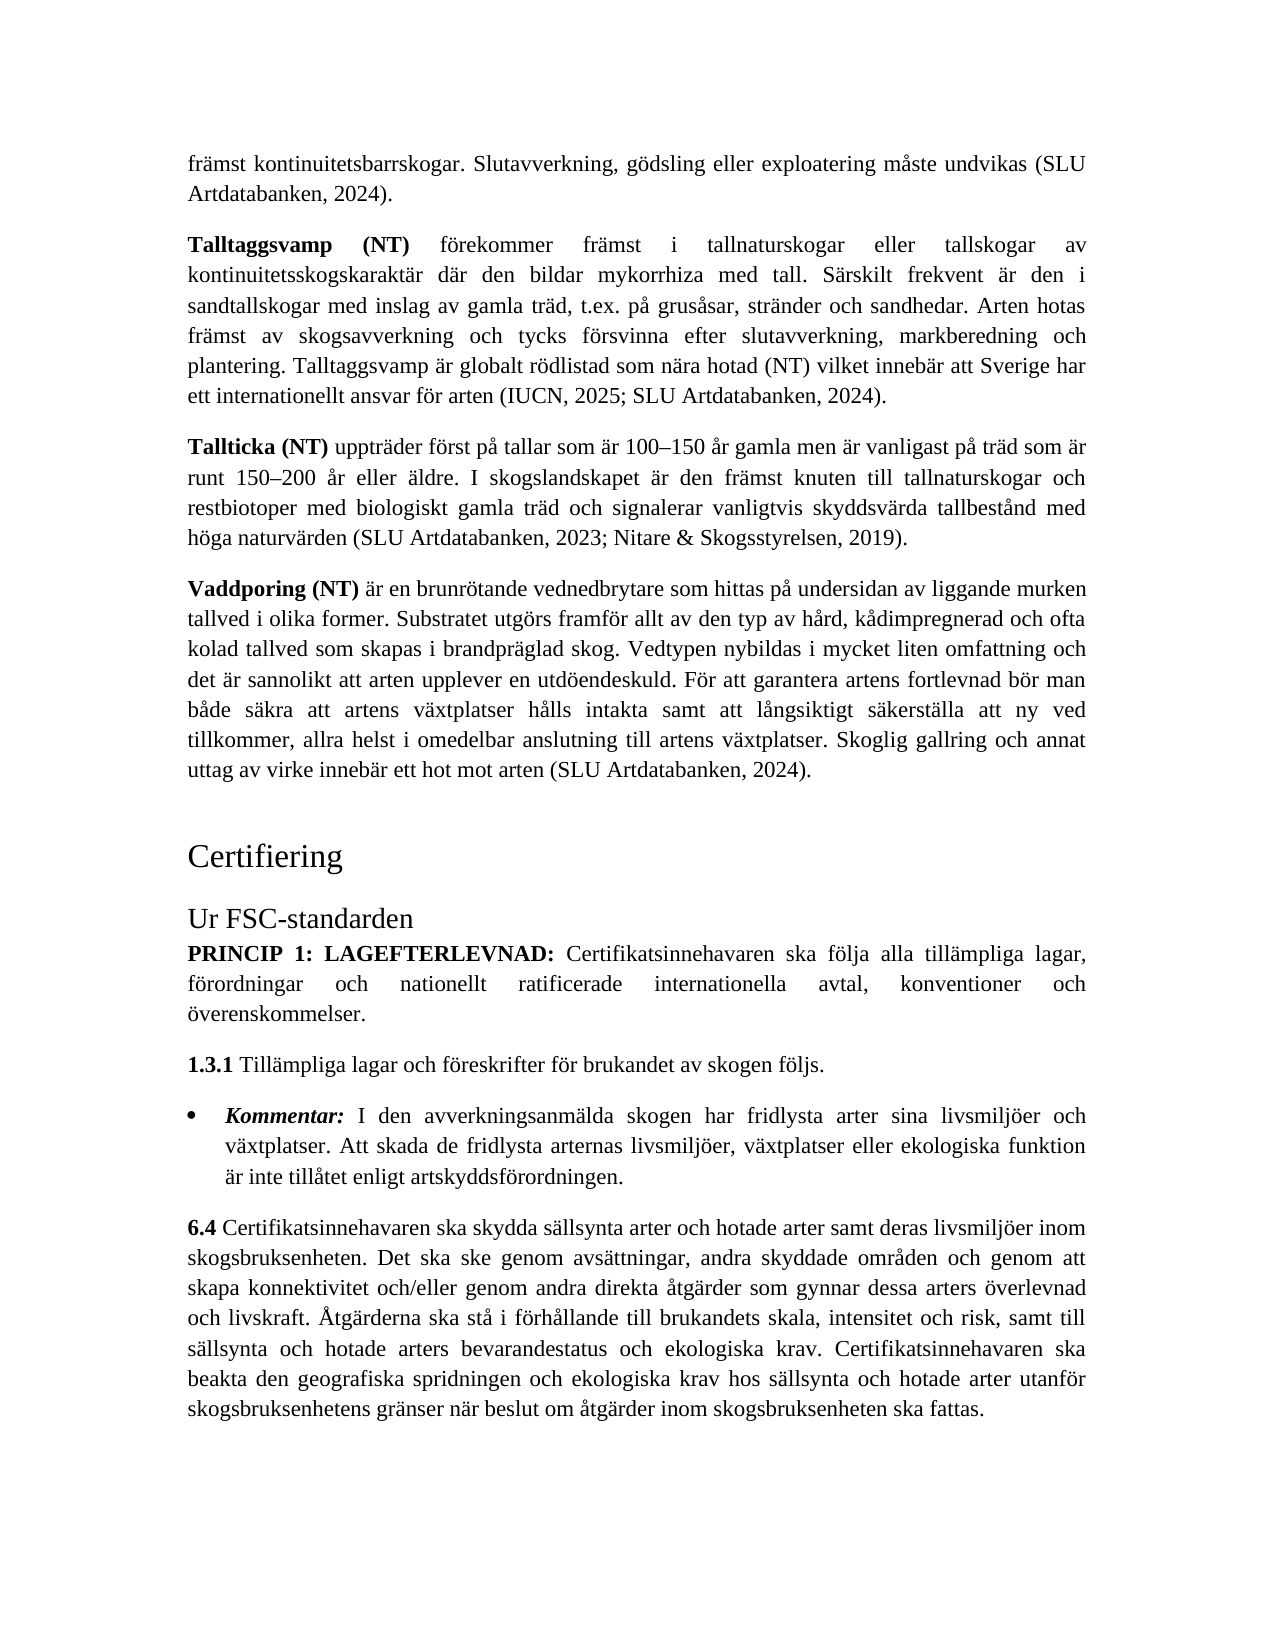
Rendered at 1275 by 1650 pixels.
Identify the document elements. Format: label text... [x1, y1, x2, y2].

list Kommentar: I den avverkningsanmälda skogen har fridlysta arter sina livsmiljöer och växtplatser. Att skada de fridlysta arternas livsmiljöer, växtplatser eller ekologiska funktion är inte tillåtet enligt artskyddsförordningen. [187, 1102, 1087, 1189]
text Tallticka (NT) uppträder först på tallar som är 100–150 år gamla men är vanligast på träd som är runt 150–200 år eller äldre. I skogslandskapet är den främst knuten till tallnaturskogar och restbiotoper med biologiskt gamla träd och signalerar vanligtvis skyddsvärda tallbestånd med höga naturvärden (SLU Artdatabanken, 2023; Nitare & Skogsstyrelsen, 2019). [187, 433, 1087, 550]
text Talltaggsvamp (NT) förekommer främst i tallnaturskogar eller tallskogar av kontinuitetsskogskaraktär där den bildar mykorrhiza med tall. Särskilt frekvent är den i sandtallskogar med inslag av gamla träd, t.ex. på grusåsar, stränder och sandhedar. Arten hotas främst av skogsavverkning och tycks försvinna efter slutavverkning, markberedning och plantering. Talltaggsvamp är globalt rödlistad som nära hotad (NT) vilket innebär att Sverige har ett internationellt ansvar för arten (IUCN, 2025; SLU Artdatabanken, 2024). [187, 231, 1087, 409]
text Vaddporing (NT) är en brunrötande vednedbrytare som hittas på undersidan av liggande murken tallved i olika former. Substratet utgörs framför allt av den typ av hård, kådimpregnerad och ofta kolad tallved som skapas i brandpräglad skog. Vedtypen nybildas i mycket liten omfattning och det är sannolikt att arten upplever en utdöendeskuld. För att garantera artens fortlevnad bör man både säkra att artens växtplatser hålls intakta samt att långsiktigt säkerställa att ny ved tillkommer, allra helst i omedelbar anslutning till artens växtplatser. Skoglig gallring och annat uttag av virke innebär ett hot mot arten (SLU Artdatabanken, 2024). [187, 575, 1087, 783]
text PRINCIP 1: LAGEFTERLEVNAD: Certifikatsinnehavaren ska följa alla tillämpliga lagar, förordningar och nationellt ratificerade internationella avtal, konventioner och överenskommelser. [187, 940, 1087, 1027]
subtitle Ur FSC-standarden [187, 901, 1087, 935]
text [187, 150, 1087, 207]
text 6.4 Certifikatsinnehavaren ska skydda sällsynta arter och hotade arter samt deras livsmiljöer inom skogsbruksenheten. Det ska ske genom avsättningar, andra skyddade områden och genom att skapa konnektivitet och/eller genom andra direkta åtgärder som gynnar dessa arters överlevnad och livskraft. Åtgärderna ska stå i förhållande till brukandets skala, intensitet och risk, samt till sällsynta och hotade arters bevarandestatus och ekologiska krav. Certifikatsinnehavaren ska beakta den geografiska spridningen och ekologiska krav hos sällsynta och hotade arter utanför skogsbruksenhetens gränser när beslut om åtgärder inom skogsbruksenheten ska fattas. [187, 1214, 1087, 1421]
subtitle Certifiering [187, 836, 1087, 875]
text 1.3.1 Tillämpliga lagar och föreskrifter för brukandet av skogen följs. [187, 1051, 1087, 1078]
